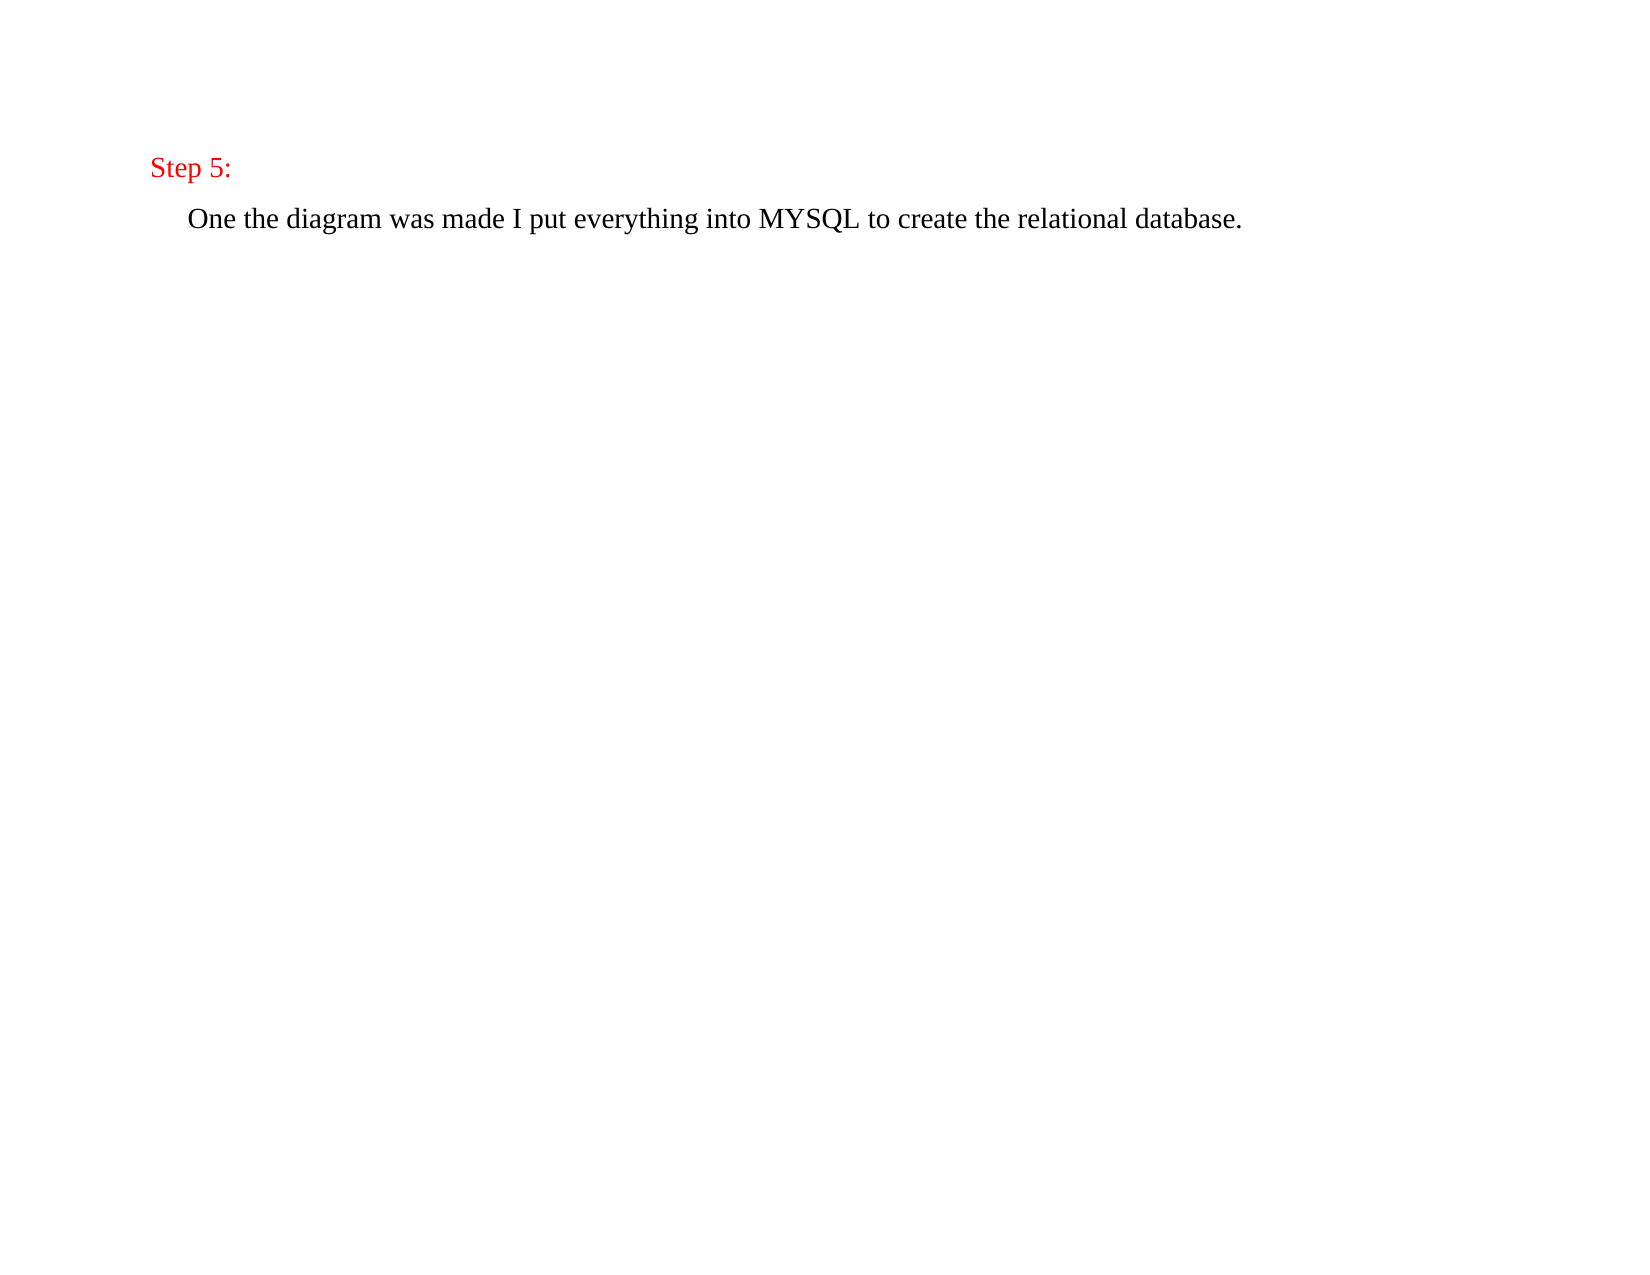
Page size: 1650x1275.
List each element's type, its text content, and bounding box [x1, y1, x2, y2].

text One the diagram was made I put everything into MYSQL to create the relational database. [150, 201, 1500, 234]
